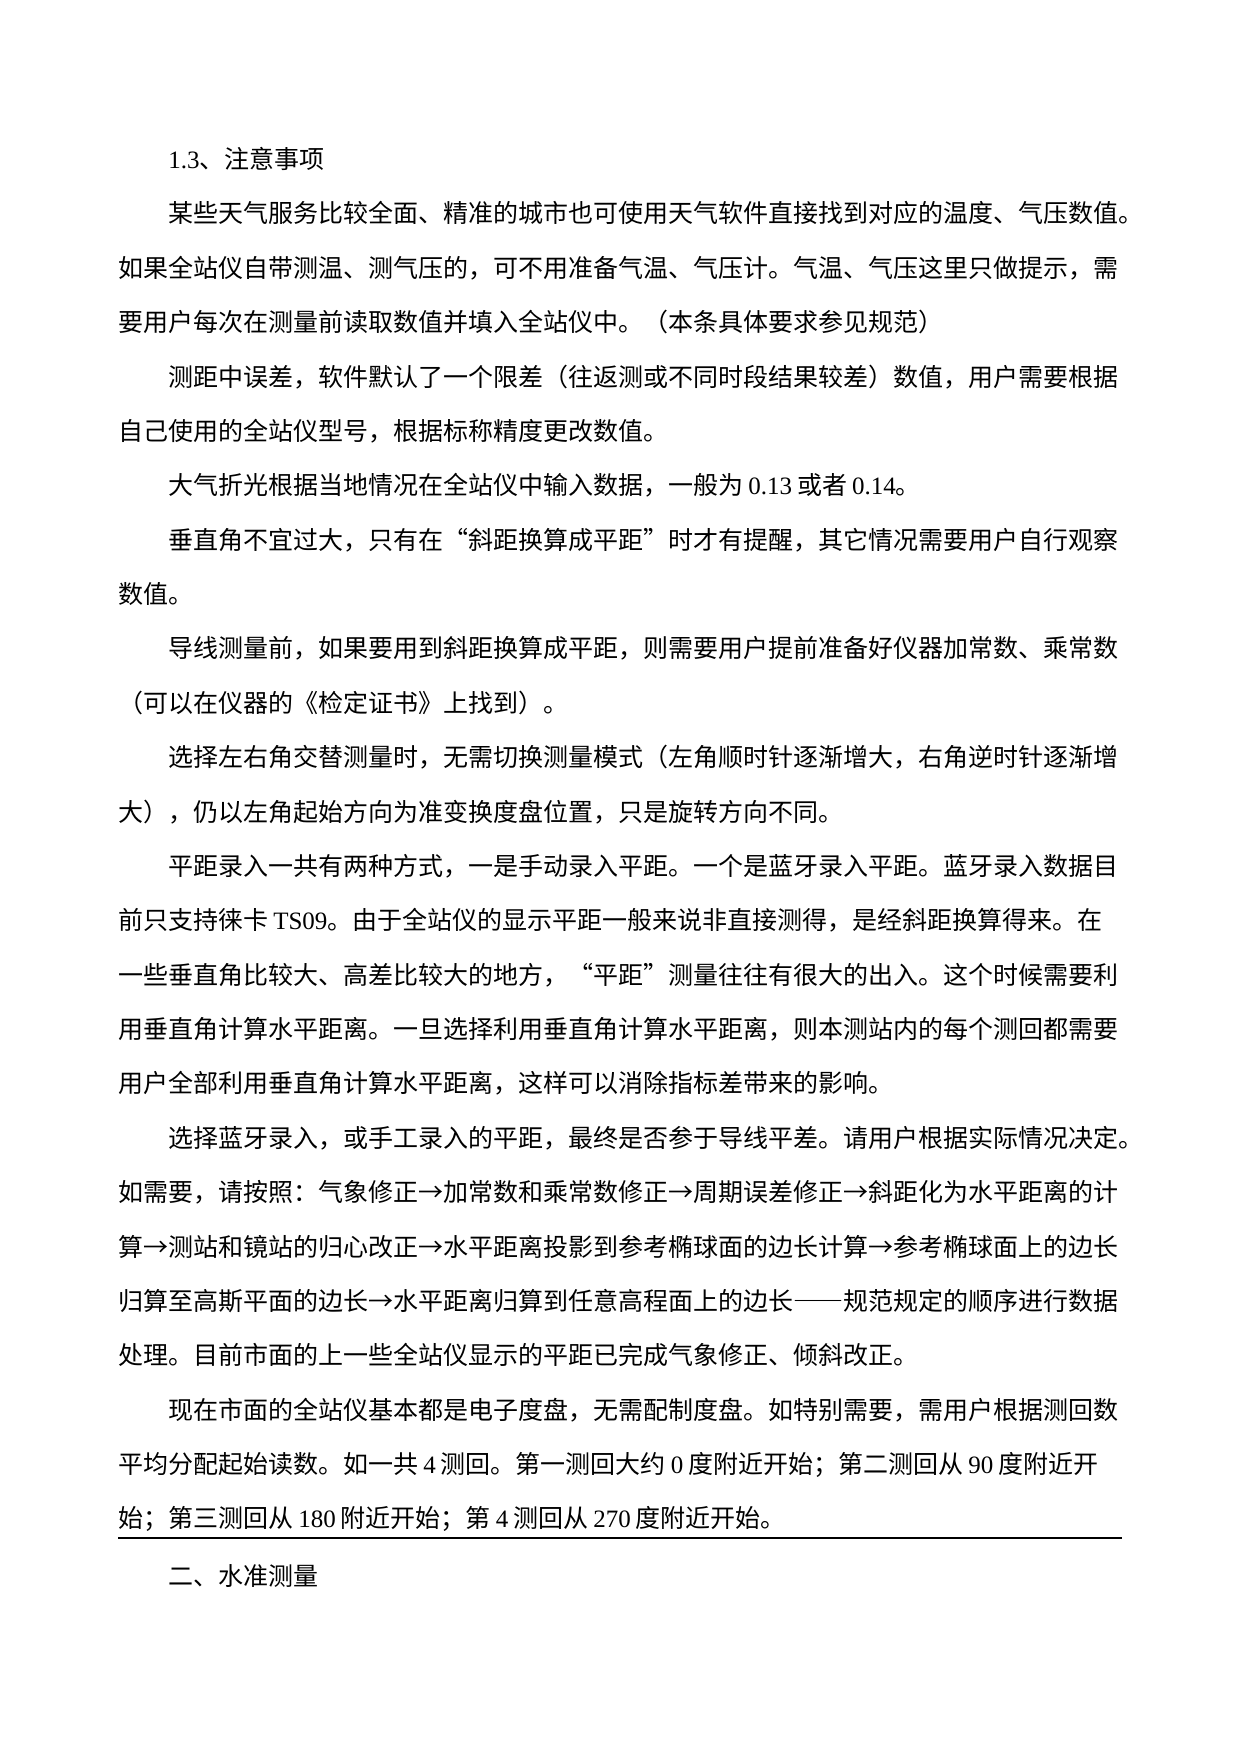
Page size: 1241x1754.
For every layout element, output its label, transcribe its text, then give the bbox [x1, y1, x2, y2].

text 垂直角不宜过大，只有在“斜距换算成平距”时才有提醒，其它情况需要用户自行观察数值。 [118, 520, 1122, 611]
text 1.3、注意事项 [118, 139, 1122, 176]
text 导线测量前，如果要用到斜距换算成平距，则需要用户提前准备好仪器加常数、乘常数（可以在仪器的《检定证书》上找到）。 [118, 629, 1122, 719]
text 二、水准测量 [118, 1557, 1122, 1593]
text 大气折光根据当地情况在全站仪中输入数据，一般为0.13或者0.14。 [118, 466, 1122, 502]
text 某些天气服务比较全面、精准的城市也可使用天气软件直接找到对应的温度、气压数值。如果全站仪自带测温、测气压的，可不用准备气温、气压计。气温、气压这里只做提示，需要用户每次在测量前读取数值并填入全站仪中。（本条具体要求参见规范） [118, 194, 1122, 339]
text 选择左右角交替测量时，无需切换测量模式（左角顺时针逐渐增大，右角逆时针逐渐增大），仍以左角起始方向为准变换度盘位置，只是旋转方向不同。 [118, 738, 1122, 828]
text 平距录入一共有两种方式，一是手动录入平距。一个是蓝牙录入平距。蓝牙录入数据目前只支持徕卡TS09。由于全站仪的显示平距一般来说非直接测得，是经斜距换算得来。在一些垂直角比较大、高差比较大的地方，“平距”测量往往有很大的出入。这个时候需要利用垂直角计算水平距离。一旦选择利用垂直角计算水平距离，则本测站内的每个测回都需要用户全部利用垂直角计算水平距离，这样可以消除指标差带来的影响。 [118, 846, 1122, 1100]
text 选择蓝牙录入，或手工录入的平距，最终是否参于导线平差。请用户根据实际情况决定。如需要，请按照：气象修正→加常数和乘常数修正→周期误差修正→斜距化为水平距离的计算→测站和镜站的归心改正→水平距离投影到参考椭球面的边长计算→参考椭球面上的边长归算至高斯平面的边长→水平距离归算到任意高程面上的边长——规范规定的顺序进行数据处理。目前市面的上一些全站仪显示的平距已完成气象修正、倾斜改正。 [118, 1118, 1122, 1372]
text 现在市面的全站仪基本都是电子度盘，无需配制度盘。如特别需要，需用户根据测回数平均分配起始读数。如一共4测回。第一测回大约0度附近开始；第二测回从90度附近开始；第三测回从180附近开始；第4测回从270度附近开始。 [118, 1390, 1122, 1537]
text 测距中误差，软件默认了一个限差（往返测或不同时段结果较差）数值，用户需要根据自己使用的全站仪型号，根据标称精度更改数值。 [118, 357, 1122, 448]
